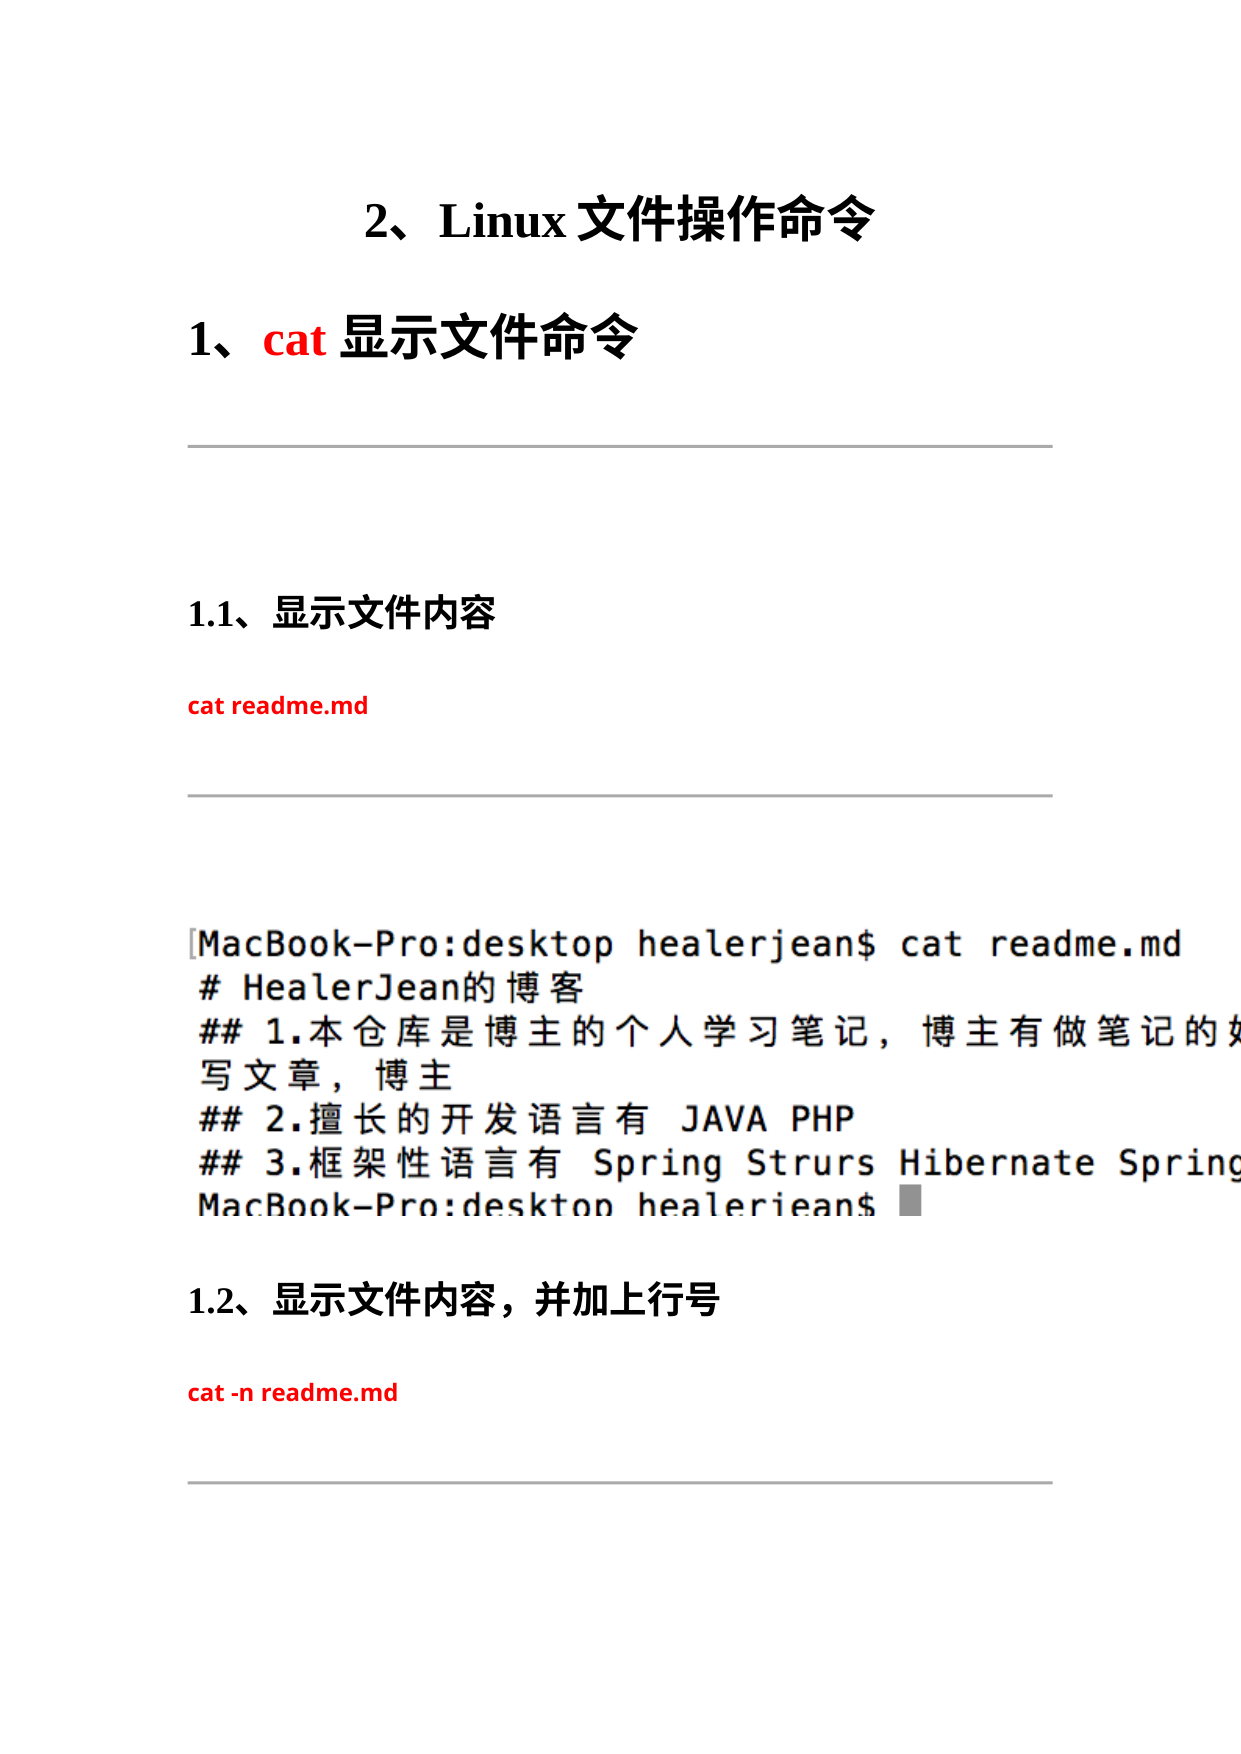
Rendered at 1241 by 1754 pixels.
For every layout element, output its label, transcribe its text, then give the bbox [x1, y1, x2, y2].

subtitle 1、cat 显示文件命令 [187, 289, 1053, 377]
text cat -n readme.md [187, 1370, 1053, 1414]
subtitle 1.2、显示文件内容，并加上行号 [187, 1253, 1053, 1341]
text cat readme.md [187, 683, 1053, 727]
picture [187, 922, 1241, 1216]
subtitle 2、Linux文件操作命令 [187, 172, 1053, 260]
subtitle 1.1、显示文件内容 [187, 566, 1053, 654]
